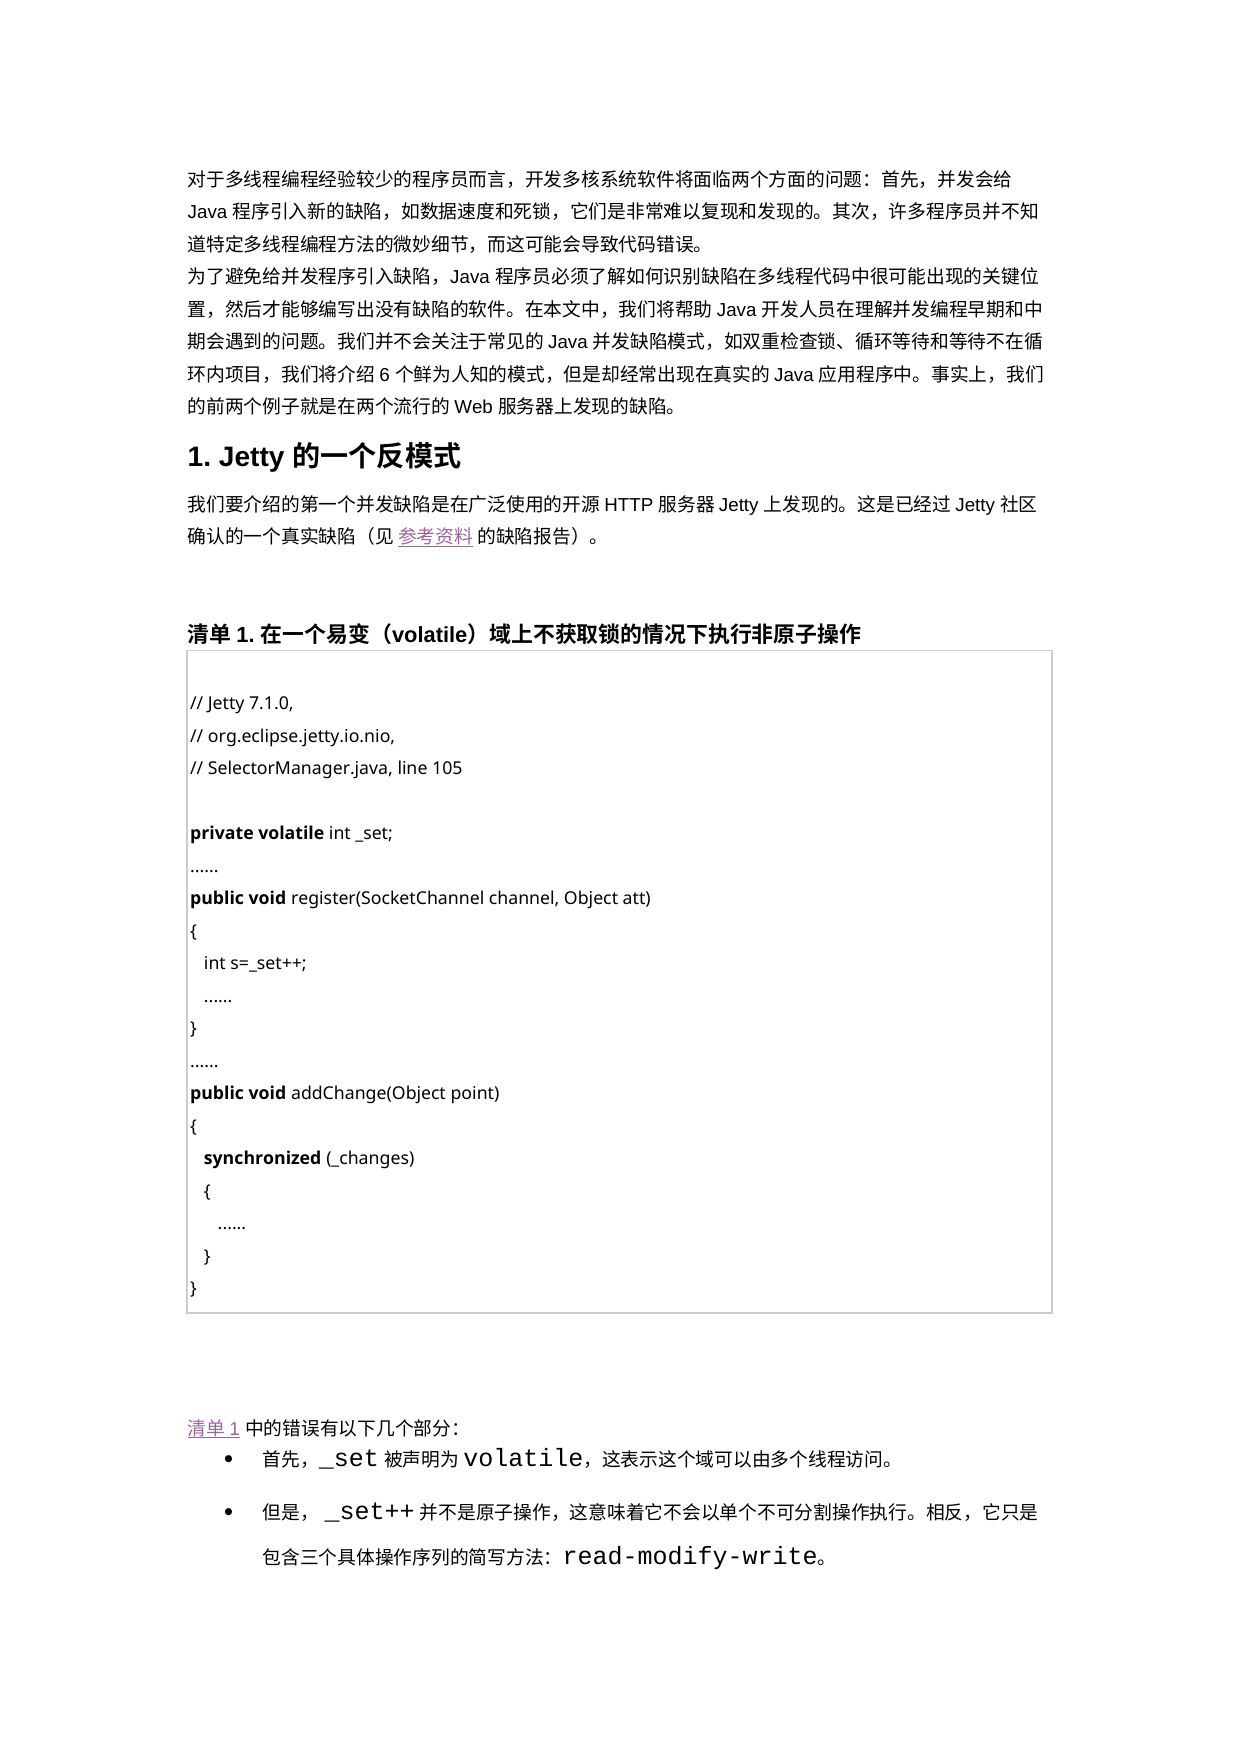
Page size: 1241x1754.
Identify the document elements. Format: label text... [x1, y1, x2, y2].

text 对于多线程编程经验较少的程序员而言，开发多核系统软件将面临两个方面的问题：首先，并发会给 Java 程序引入新的缺陷，如数据速度和死锁，它们是非常难以复现和发现的。其次，许多程序员并不知道特定多线程编程方法的微妙细节，而这可能会导致代码错误。 [187, 162, 1053, 259]
list 但是， _set++ 并不是原子操作，这意味着它不会以单个不可分割操作执行。相反，它只是包含三个具体操作序列的简写方法：read-modify-write。 [225, 1476, 1053, 1573]
table_header // Jetty 7.1.0, // org.eclipse.jetty.io.nio, // SelectorManager.java, line 105 private volatile int _set; ...... public void register(SocketChannel channel, Object att) { int s=_set++; ...... } ...... public void addChange(Object point) { synchronized (_changes) { ...... } } [188, 651, 1051, 1312]
text 1. Jetty 的一个反模式 [187, 422, 1053, 487]
text 我们要介绍的第一个并发缺陷是在广泛使用的开源 HTTP 服务器 Jetty 上发现的。这是已经过 Jetty 社区确认的一个真实缺陷（见 参考资料 的缺陷报告）。 [187, 487, 1053, 552]
text 清单 1 中的错误有以下几个部分： [187, 1411, 1053, 1443]
text 为了避免给并发程序引入缺陷，Java 程序员必须了解如何识别缺陷在多线程代码中很可能出现的关键位置，然后才能够编写出没有缺陷的软件。在本文中，我们将帮助 Java 开发人员在理解并发编程早期和中期会遇到的问题。我们并不会关注于常见的 Java 并发缺陷模式，如双重检查锁、循环等待和等待不在循环内项目，我们将介绍 6 个鲜为人知的模式，但是却经常出现在真实的 Java 应用程序中。事实上，我们的前两个例子就是在两个流行的 Web 服务器上发现的缺陷。 [187, 259, 1053, 422]
list 首先，_set 被声明为 volatile，这表示这个域可以由多个线程访问。 [225, 1443, 1053, 1476]
text 清单 1. 在一个易变（volatile）域上不获取锁的情况下执行非原子操作 [187, 552, 1053, 649]
